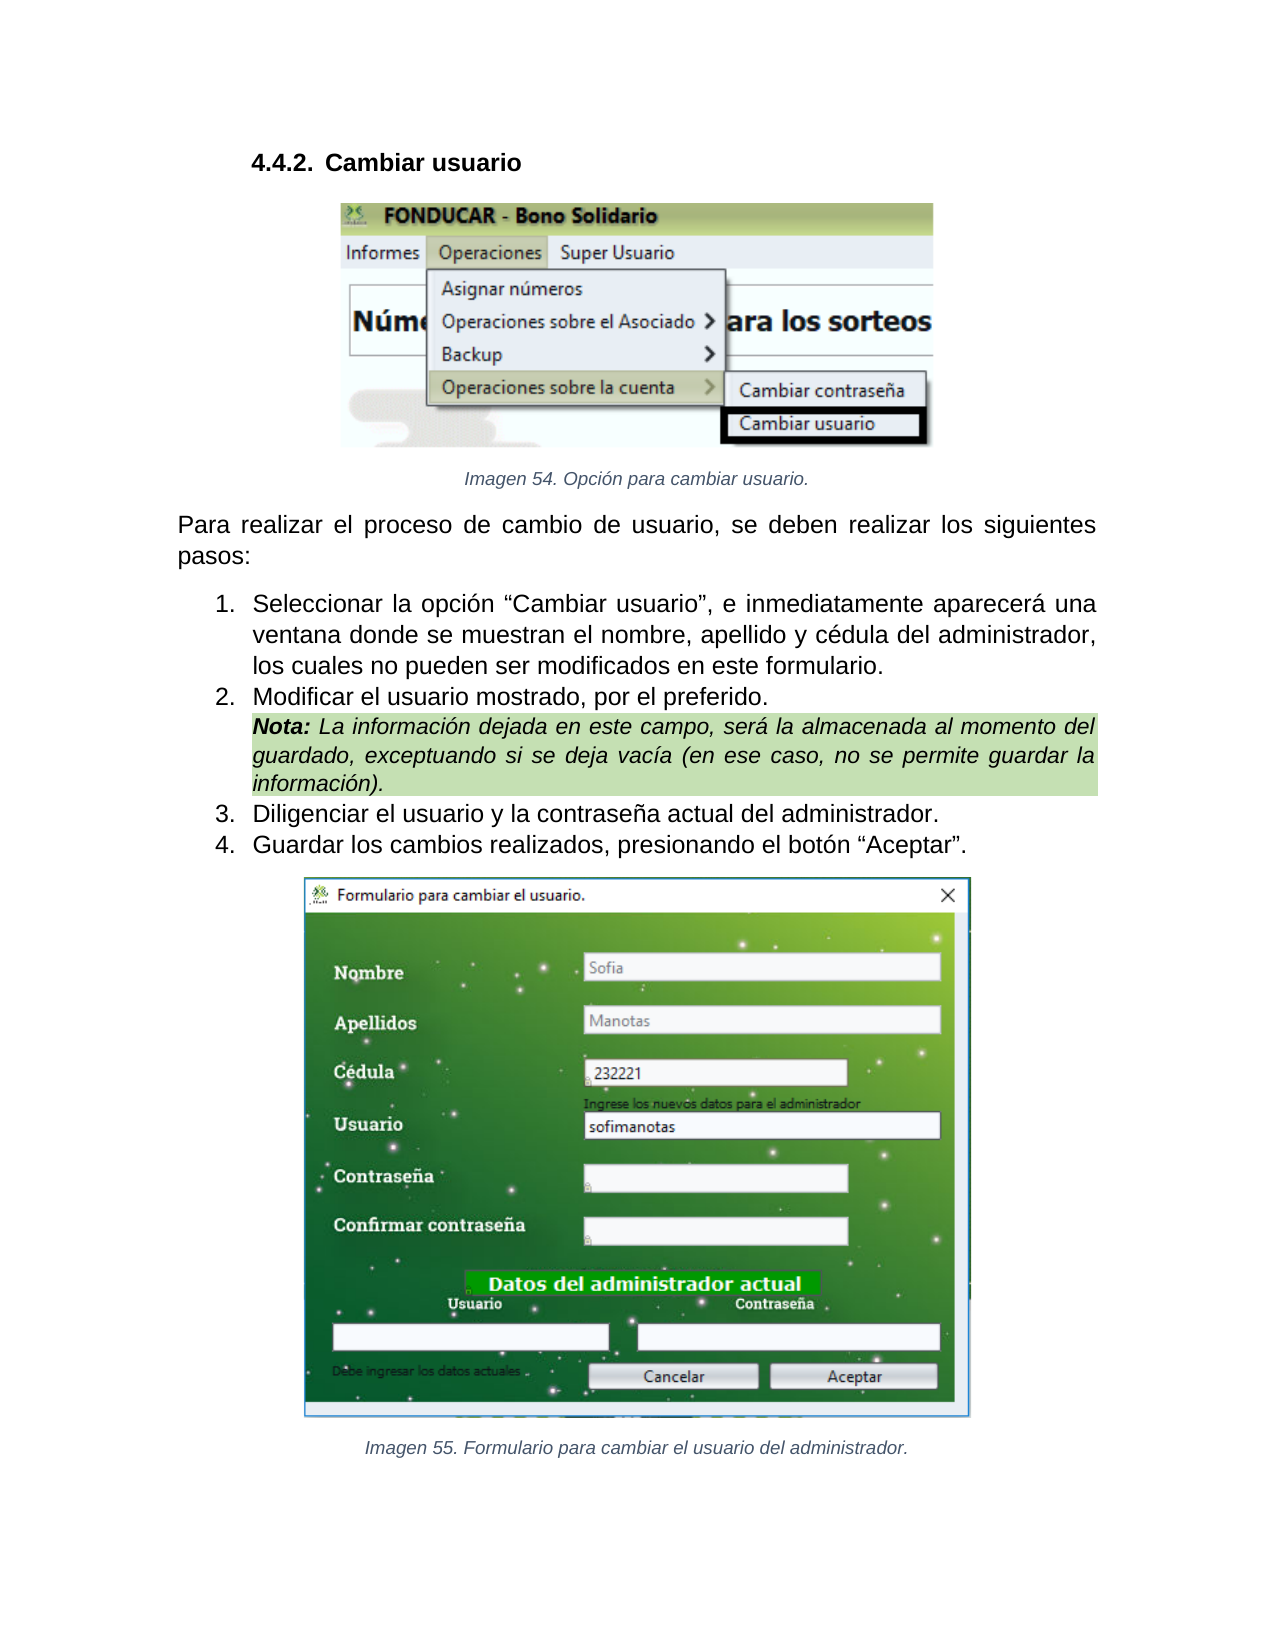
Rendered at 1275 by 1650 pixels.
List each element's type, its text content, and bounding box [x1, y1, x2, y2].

list Guardar los cambios realizados, presionando el botón “Aceptar”. [215, 829, 1098, 858]
text Para realizar el proceso de cambio de usuario, se deben realizar los siguientes pasos: [177, 510, 1098, 570]
list Nota: La información dejada en este campo, será la almacenada al momento del guardado, exceptuando si se deja vacía (en ese caso, no se permite guardar la información). [252, 713, 1098, 796]
picture [303, 877, 972, 1418]
picture [340, 203, 935, 449]
list Diligenciar el usuario y la contraseña actual del administrador. [215, 798, 1098, 827]
subtitle Cambiar usuario [251, 148, 1098, 176]
list Seleccionar la opción “Cambiar usuario”, e inmediatamente aparecerá una ventana donde se muestran el nombre, apellido y cédula del administrador, los cuales no pueden ser modificados en este formulario. [215, 589, 1098, 680]
list Modificar el usuario mostrado, por el preferido. [215, 682, 1098, 711]
